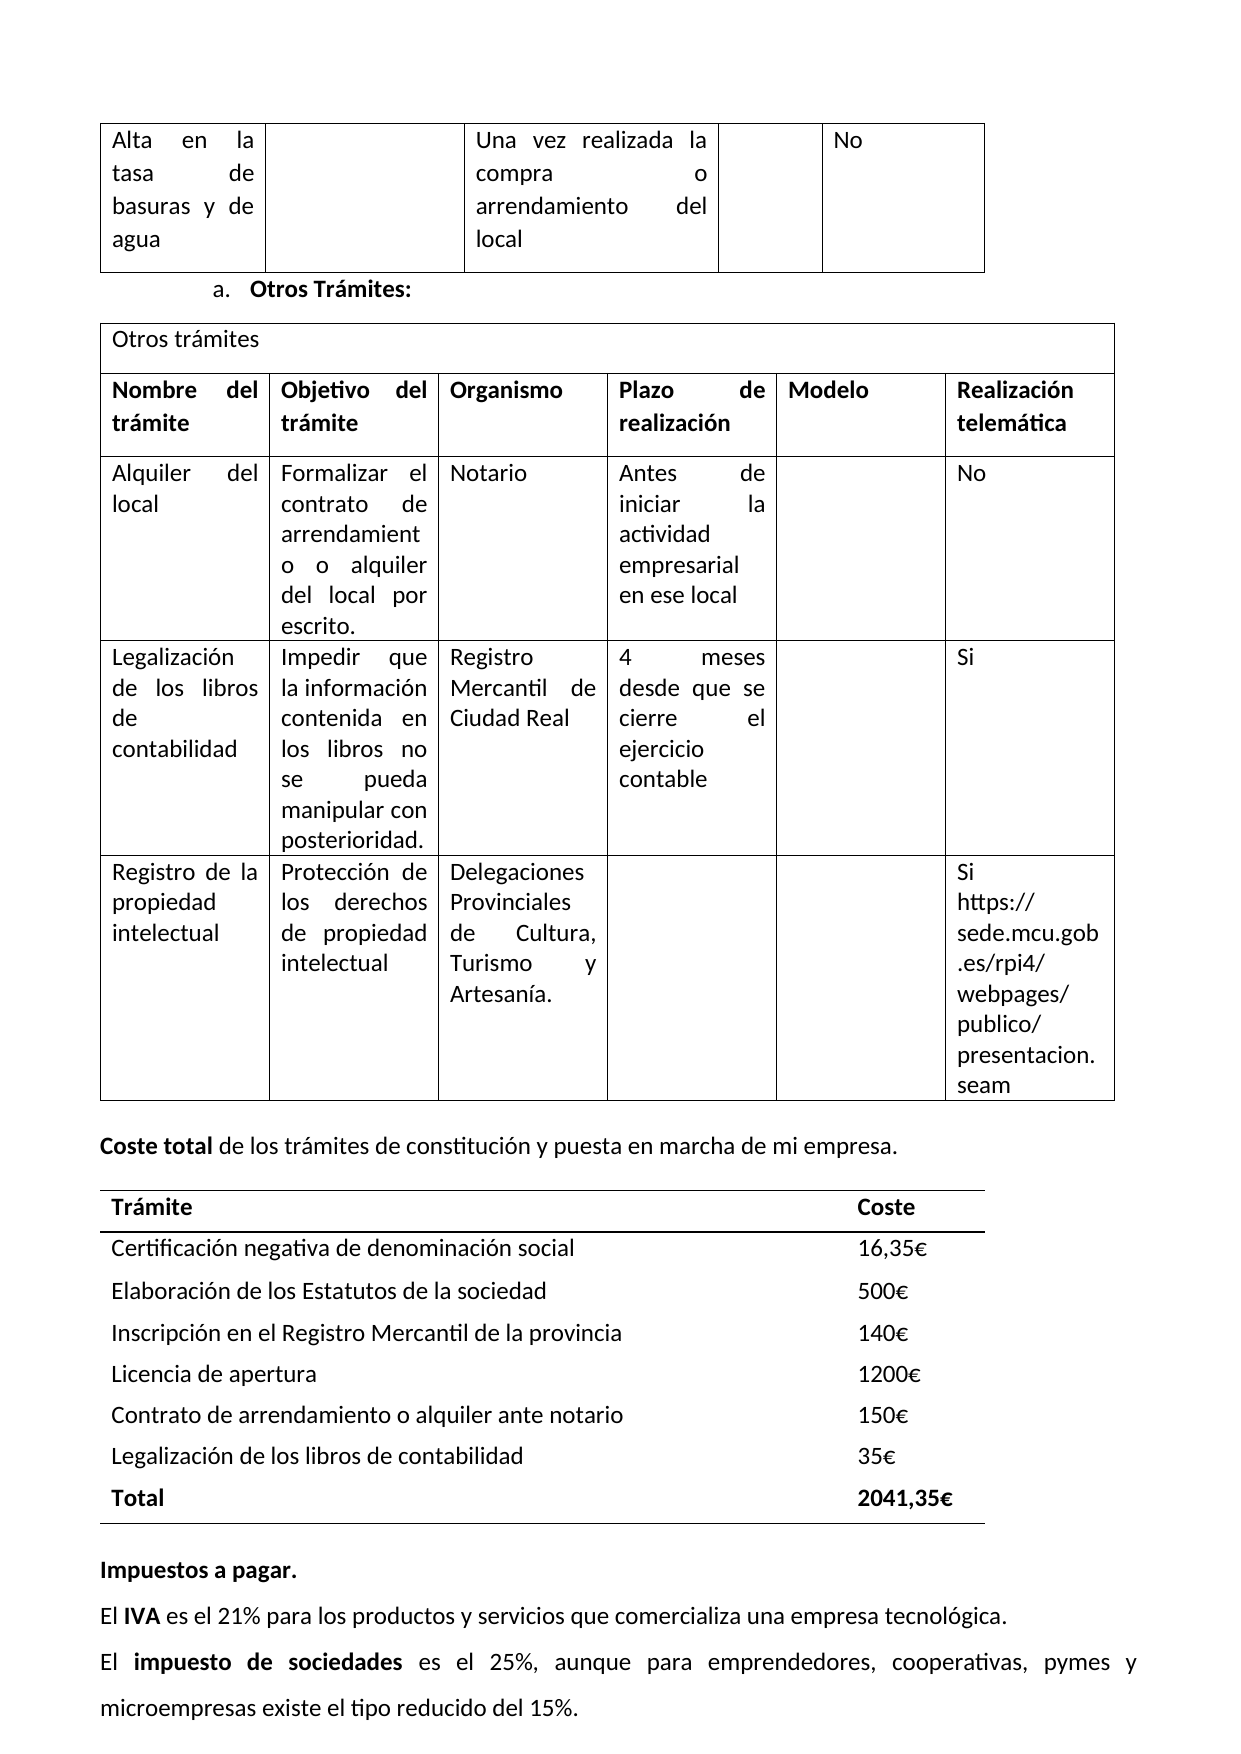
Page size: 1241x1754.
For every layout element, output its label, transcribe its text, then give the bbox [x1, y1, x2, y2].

table_cell Registro de la propiedad intelectual [101, 856, 269, 1100]
table_cell 140€ [846, 1317, 985, 1358]
text Impuestos a pagar. [100, 1554, 1138, 1585]
table_cell Licencia de apertura [100, 1358, 846, 1399]
table_cell Notario [439, 457, 607, 640]
table_cell 500€ [846, 1275, 985, 1317]
table_cell [777, 641, 945, 855]
table_cell Inscripción en el Registro Mercantil de la provincia [100, 1317, 846, 1358]
table_cell Registro Mercantil de Ciudad Real [439, 641, 607, 855]
text El impuesto de sociedades es el 25%, aunque para emprendedores, cooperativas, pymes y microempresas existe el tipo reducido del 15%. [100, 1646, 1138, 1722]
table_cell No [823, 124, 984, 272]
table_cell Una vez realizada la compra o arrendamiento del local [465, 124, 718, 272]
table_cell Formalizar el contrato de arrendamiento o alquiler del local por escrito. [270, 457, 438, 640]
table_cell [608, 856, 776, 1100]
text El IVA es el 21% para los productos y servicios que comercializa una empresa tecnológica. [100, 1600, 1138, 1631]
text Coste total de los trámites de constitución y puesta en marcha de mi empresa. [100, 1130, 1138, 1161]
table_cell Legalización de los libros de contabilidad [101, 641, 269, 855]
table_cell Elaboración de los Estatutos de la sociedad [100, 1275, 846, 1317]
table_cell Impedir que la información contenida en los libros no se pueda manipular con posterioridad. [270, 641, 438, 855]
table_cell Protección de los derechos de propiedad intelectual [270, 856, 438, 1100]
table_cell Total [100, 1482, 846, 1523]
table_cell Legalización de los libros de contabilidad [100, 1440, 846, 1482]
table_cell 1200€ [846, 1358, 985, 1399]
table_cell Certificación negativa de denominación social [100, 1233, 846, 1275]
table_cell [266, 124, 464, 272]
table_cell [777, 856, 945, 1100]
table_cell Organismo [439, 374, 607, 456]
table_cell [719, 124, 822, 272]
table_cell Realización telemática [946, 374, 1114, 456]
table_cell Alquiler del local [101, 457, 269, 640]
table_cell 16,35€ [846, 1233, 985, 1275]
table_header Otros trámites [101, 324, 1114, 373]
table_cell Si https://sede.mcu.gob.es/rpi4/webpages/publico/presentacion.seam [946, 856, 1114, 1100]
table_cell 4 meses desde que se cierre el ejercicio contable [608, 641, 776, 855]
table_header Coste [846, 1191, 985, 1231]
table_cell No [946, 457, 1114, 640]
table_cell Antes de iniciar la actividad empresarial en ese local [608, 457, 776, 640]
table_cell Delegaciones Provinciales de Cultura, Turismo y Artesanía. [439, 856, 607, 1100]
table_cell Modelo [777, 374, 945, 456]
table_cell Si [946, 641, 1114, 855]
list Otros Trámites: [212, 273, 1138, 303]
table_cell Objetivo del trámite [270, 374, 438, 456]
table_header Trámite [100, 1191, 846, 1231]
table_cell Plazo de realización [608, 374, 776, 456]
table_cell 2041,35€ [846, 1482, 985, 1523]
table_cell 150€ [846, 1399, 985, 1440]
table_cell 35€ [846, 1440, 985, 1482]
table_cell Contrato de arrendamiento o alquiler ante notario [100, 1399, 846, 1440]
table_cell Alta en la tasa de basuras y de agua [101, 124, 265, 272]
table_cell Nombre del trámite [101, 374, 269, 456]
table_cell [777, 457, 945, 640]
